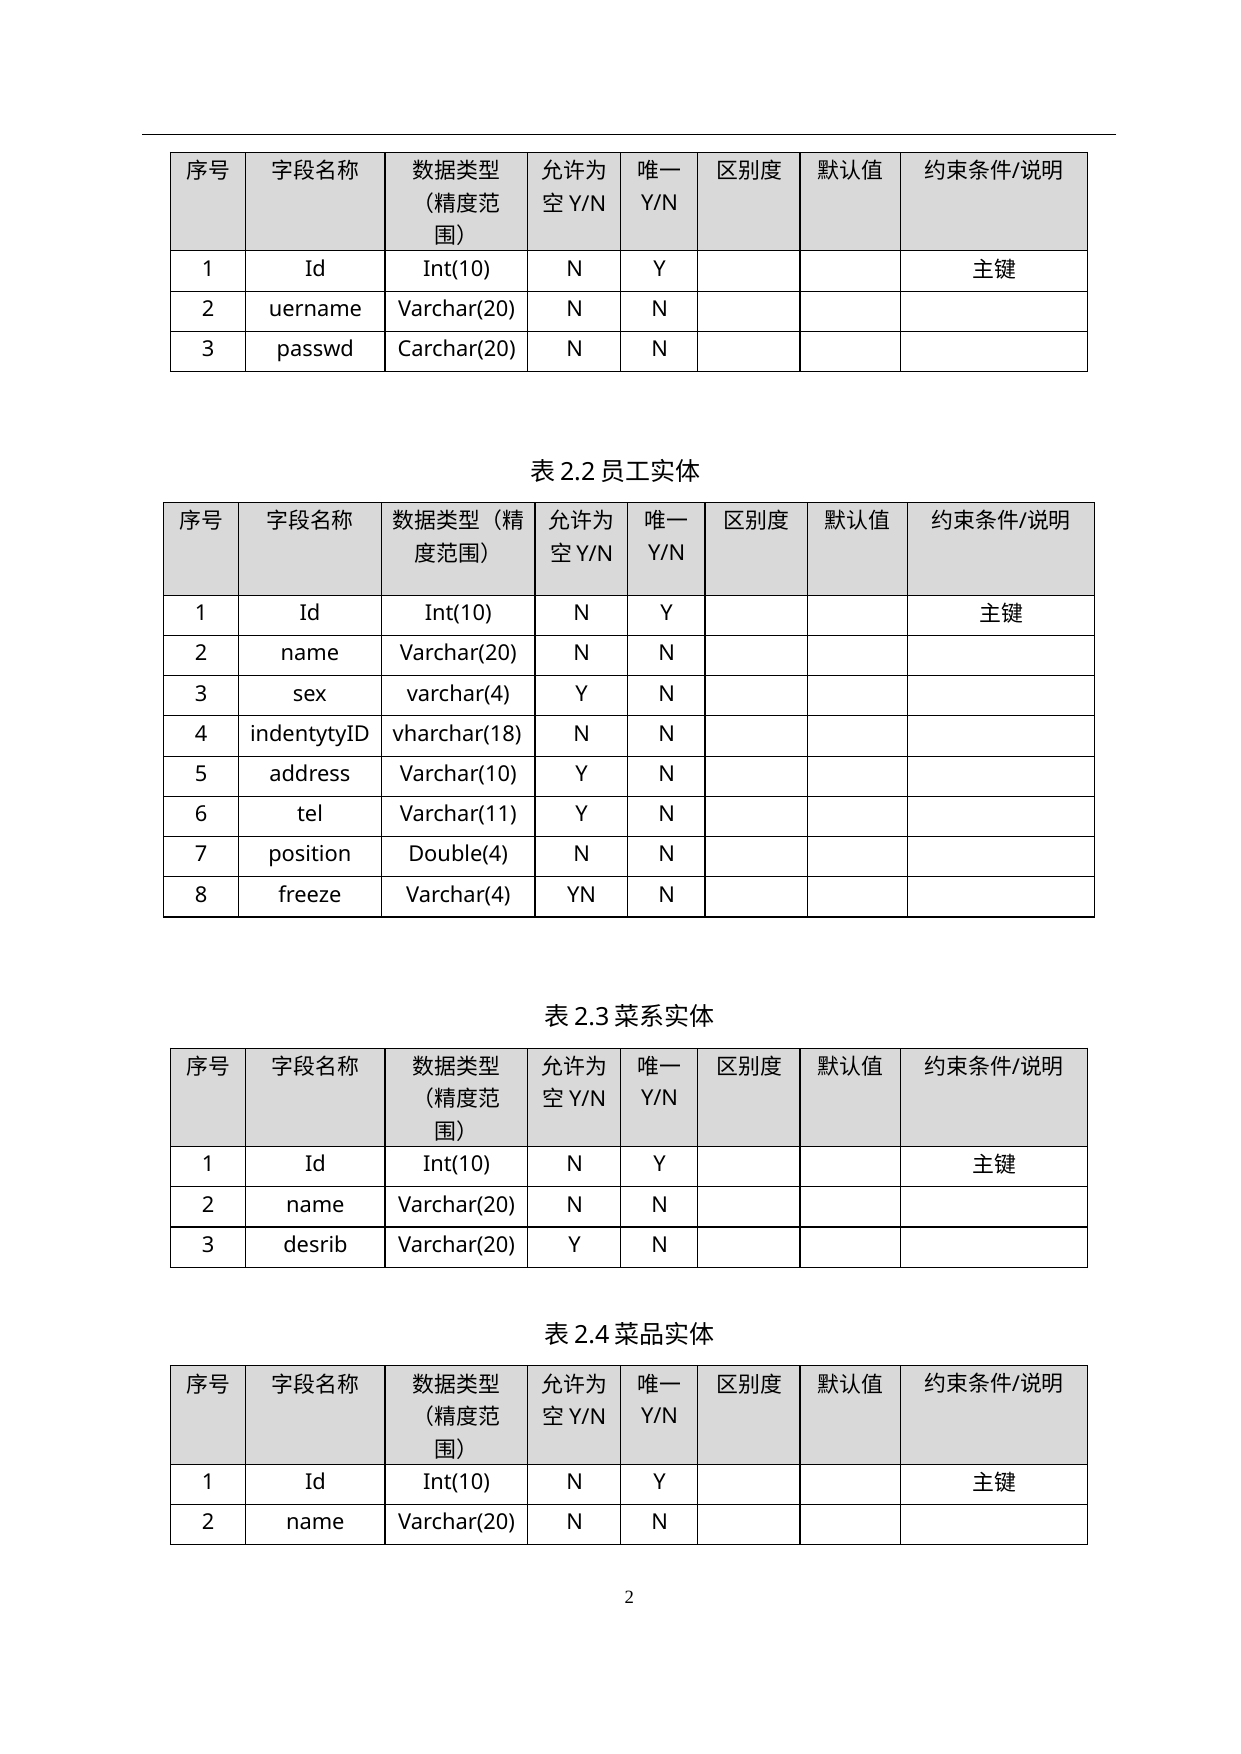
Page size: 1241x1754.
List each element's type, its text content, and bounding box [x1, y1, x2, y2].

table_cell [801, 1187, 900, 1226]
table_header 数据类型（精度范围） [386, 153, 527, 250]
text 表2.3菜系实体 [142, 982, 1116, 1047]
table_cell name [246, 1505, 384, 1544]
table_header 约束条件/说明 [901, 153, 1087, 250]
table_cell N [536, 837, 627, 876]
table_cell Varchar(20) [386, 1187, 527, 1226]
table_cell [808, 676, 907, 715]
table_cell N [528, 1147, 620, 1186]
table_header 区别度 [706, 503, 807, 595]
table_cell varchar(4) [382, 676, 534, 715]
table_cell N [628, 636, 704, 675]
table_cell [698, 332, 799, 371]
table_cell 2 [171, 1187, 245, 1226]
table_header 字段名称 [246, 1049, 384, 1146]
table_header 约束条件/说明 [908, 503, 1094, 595]
table_header 默认值 [801, 153, 900, 250]
table_cell N [528, 292, 620, 331]
table_cell Int(10) [386, 1465, 527, 1504]
table_cell N [528, 1187, 620, 1226]
table_cell [801, 332, 900, 371]
table_cell [808, 797, 907, 836]
table_cell N [528, 1505, 620, 1544]
table_header 唯一Y/N [621, 1366, 697, 1464]
table_cell [698, 1147, 799, 1186]
table_cell 1 [164, 596, 238, 635]
table_cell [801, 1465, 900, 1504]
table_cell Int(10) [386, 1147, 527, 1186]
table_cell [808, 837, 907, 876]
table_header 允许为空Y/N [528, 1366, 620, 1464]
table_cell [908, 877, 1094, 916]
table_cell YN [536, 877, 627, 916]
table_header 唯一Y/N [621, 1049, 697, 1146]
table_cell N [621, 332, 697, 371]
table_cell tel [239, 797, 381, 836]
table_cell [698, 1465, 799, 1504]
table_header 数据类型（精度范围） [386, 1366, 527, 1464]
table_cell [808, 716, 907, 756]
table_header 唯一Y/N [628, 503, 704, 595]
table_cell Y [536, 676, 627, 715]
table_cell vharchar(18) [382, 716, 534, 756]
table_cell 3 [164, 676, 238, 715]
table_cell [808, 877, 907, 916]
table_cell Id [239, 596, 381, 635]
table_cell N [628, 757, 704, 796]
table_cell N [628, 797, 704, 836]
table_header 区别度 [698, 1049, 799, 1146]
table_header 允许为空Y/N [528, 153, 620, 250]
table_cell N [528, 332, 620, 371]
table_cell 8 [164, 877, 238, 916]
table_cell [908, 837, 1094, 876]
table_cell [706, 596, 807, 635]
table_cell Varchar(20) [386, 1505, 527, 1544]
table_cell passwd [246, 332, 384, 371]
table_cell 3 [171, 1228, 245, 1267]
table_header 序号 [164, 503, 238, 595]
table_cell [698, 251, 799, 291]
table_cell Varchar(11) [382, 797, 534, 836]
table_cell Int(10) [386, 251, 527, 291]
table_cell Varchar(20) [386, 1228, 527, 1267]
table_cell N [621, 1228, 697, 1267]
table_cell N [628, 837, 704, 876]
table_cell uername [246, 292, 384, 331]
table_header 允许为空Y/N [528, 1049, 620, 1146]
table_cell 2 [171, 1505, 245, 1544]
table_header 默认值 [801, 1366, 900, 1464]
table_cell name [239, 636, 381, 675]
table_header 约束条件/说明 [901, 1049, 1087, 1146]
table_cell [908, 757, 1094, 796]
table_header 数据类型（精度范围） [382, 503, 534, 595]
table_cell N [621, 1187, 697, 1226]
table_cell N [536, 636, 627, 675]
table_header 字段名称 [239, 503, 381, 595]
table_cell 主键 [908, 596, 1094, 635]
table_cell [706, 837, 807, 876]
table_cell 主键 [901, 251, 1087, 291]
table_cell [706, 636, 807, 675]
table_cell [801, 292, 900, 331]
table_header 序号 [171, 1366, 245, 1464]
table_cell [706, 716, 807, 756]
table_cell 2 [171, 292, 245, 331]
table_cell 1 [171, 251, 245, 291]
table_cell [901, 1187, 1087, 1226]
table_cell sex [239, 676, 381, 715]
table_cell N [628, 716, 704, 756]
table_cell [908, 716, 1094, 756]
table_cell Y [536, 797, 627, 836]
table_cell [698, 1187, 799, 1226]
table_cell Carchar(20) [386, 332, 527, 371]
table_cell Int(10) [382, 596, 534, 635]
table_cell N [528, 1465, 620, 1504]
table_cell [908, 636, 1094, 675]
table_cell Id [246, 1465, 384, 1504]
table_cell [698, 1505, 799, 1544]
table_header 唯一Y/N [621, 153, 697, 250]
table_header 允许为空Y/N [536, 503, 627, 595]
table_cell N [628, 877, 704, 916]
table_cell N [621, 292, 697, 331]
table_cell N [536, 716, 627, 756]
table_header 序号 [171, 153, 245, 250]
table_cell 3 [171, 332, 245, 371]
table_cell [698, 292, 799, 331]
table_cell 2 [164, 636, 238, 675]
table_cell [808, 757, 907, 796]
table_cell N [628, 676, 704, 715]
table_cell [901, 292, 1087, 331]
table_cell [901, 1228, 1087, 1267]
table_cell Id [246, 1147, 384, 1186]
table_cell Y [621, 1465, 697, 1504]
table_cell indentytyID [239, 716, 381, 756]
table_cell [908, 797, 1094, 836]
table_cell 7 [164, 837, 238, 876]
table_cell freeze [239, 877, 381, 916]
table_cell Y [528, 1228, 620, 1267]
table_cell desrib [246, 1228, 384, 1267]
table_header 数据类型（精度范围） [386, 1049, 527, 1146]
table_header 约束条件/说明 [901, 1366, 1087, 1464]
table_cell [801, 1228, 900, 1267]
table_header 序号 [171, 1049, 245, 1146]
table_cell Varchar(20) [386, 292, 527, 331]
table_header 字段名称 [246, 1366, 384, 1464]
table_cell [706, 676, 807, 715]
table_cell [808, 596, 907, 635]
table_cell 主键 [901, 1147, 1087, 1186]
table_cell address [239, 757, 381, 796]
table_cell [808, 636, 907, 675]
table_cell [706, 877, 807, 916]
table_cell [801, 1147, 900, 1186]
table_cell position [239, 837, 381, 876]
table_cell [706, 757, 807, 796]
table_header 字段名称 [246, 153, 384, 250]
table_cell [706, 797, 807, 836]
text 表2.4菜品实体 [142, 1300, 1116, 1365]
table_cell 5 [164, 757, 238, 796]
table_header 默认值 [808, 503, 907, 595]
table_cell N [621, 1505, 697, 1544]
table_cell name [246, 1187, 384, 1226]
table_cell Id [246, 251, 384, 291]
table_header 区别度 [698, 1366, 799, 1464]
table_cell N [536, 596, 627, 635]
text 表2.2员工实体 [142, 437, 1116, 502]
table_cell [901, 1505, 1087, 1544]
table_cell 主键 [901, 1465, 1087, 1504]
table_cell Y [621, 251, 697, 291]
table_cell [908, 676, 1094, 715]
table_header 默认值 [801, 1049, 900, 1146]
table_cell Y [621, 1147, 697, 1186]
table_header 区别度 [698, 153, 799, 250]
table_cell Y [628, 596, 704, 635]
table_cell Varchar(20) [382, 636, 534, 675]
table_cell Y [536, 757, 627, 796]
table_cell [801, 1505, 900, 1544]
table_cell [901, 332, 1087, 371]
table_cell 1 [171, 1465, 245, 1504]
table_cell [698, 1228, 799, 1267]
table_cell N [528, 251, 620, 291]
table_cell 6 [164, 797, 238, 836]
table_cell 4 [164, 716, 238, 756]
table_cell [801, 251, 900, 291]
table_cell Varchar(4) [382, 877, 534, 916]
table_cell 1 [171, 1147, 245, 1186]
table_cell Varchar(10) [382, 757, 534, 796]
table_cell Double(4) [382, 837, 534, 876]
